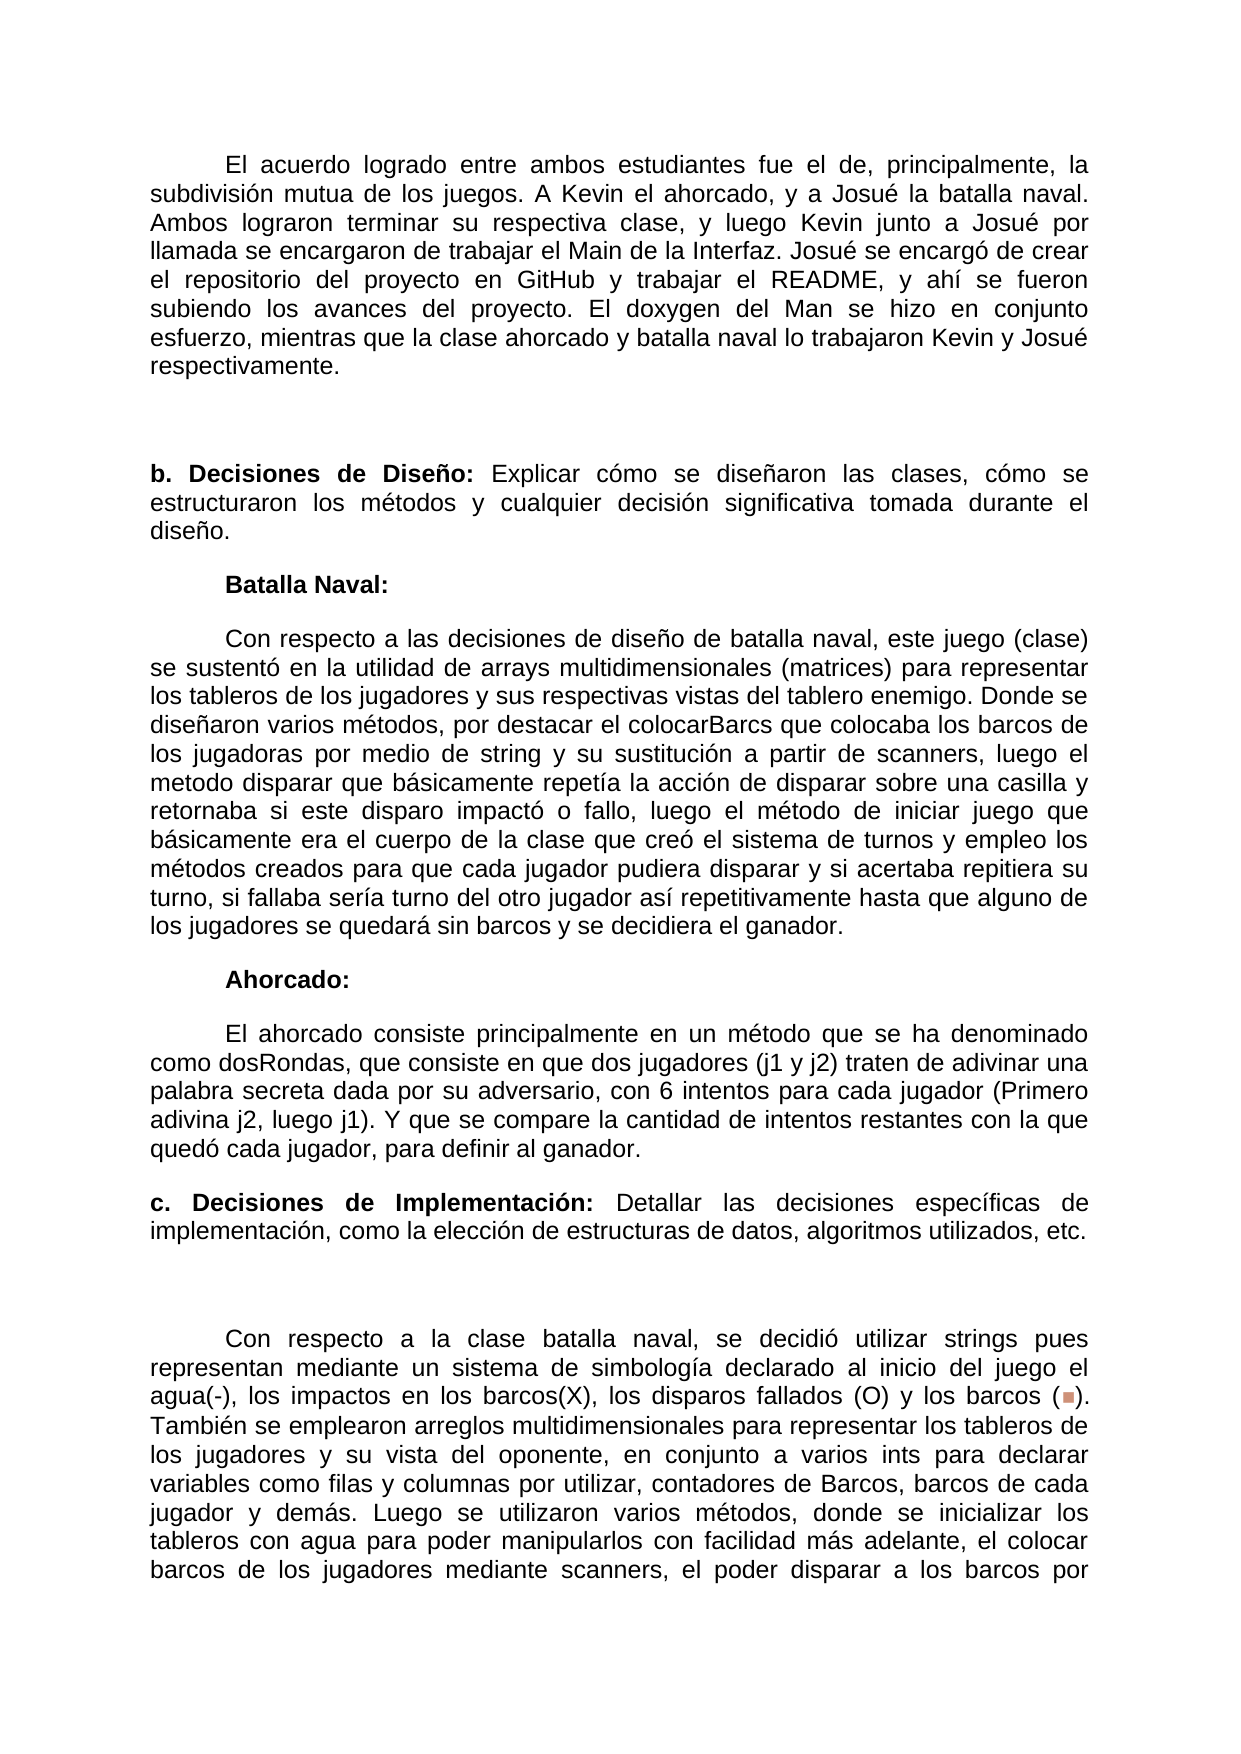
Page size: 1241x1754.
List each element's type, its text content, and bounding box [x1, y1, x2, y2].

text Con respecto a las decisiones de diseño de batalla naval, este juego (clase) se sustentó en la utilidad de arrays multidimensionales (matrices) para representar los tableros de los jugadores y sus respectivas vistas del tablero enemigo. Donde se diseñaron varios métodos, por destacar el colocarBarcs que colocaba los barcos de los jugadoras por medio de string y su sustitución a partir de scanners, luego el metodo disparar que básicamente repetía la acción de disparar sobre una casilla y retornaba si este disparo impactó o fallo, luego el método de iniciar juego que básicamente era el cuerpo de la clase que creó el sistema de turnos y empleo los métodos creados para que cada jugador pudiera disparar y si acertaba repitiera su turno, si fallaba sería turno del otro jugador así repetitivamente hasta que alguno de los jugadores se quedará sin barcos y se decidiera el ganador. [150, 624, 1090, 940]
text Ahorcado: [150, 965, 1090, 994]
text El acuerdo logrado entre ambos estudiantes fue el de, principalmente, la subdivisión mutua de los juegos. A Kevin el ahorcado, y a Josué la batalla naval. Ambos lograron terminar su respectiva clase, y luego Kevin junto a Josué por llamada se encargaron de trabajar el Main de la Interfaz. Josué se encargó de crear el repositorio del proyecto en GitHub y trabajar el README, y ahí se fueron subiendo los avances del proyecto. El doxygen del Man se hizo en conjunto esfuerzo, mientras que la clase ahorcado y batalla naval lo trabajaron Kevin y Josué respectivamente. [150, 150, 1090, 380]
text El ahorcado consiste principalmente en un método que se ha denominado como dosRondas, que consiste en que dos jugadores (j1 y j2) traten de adivinar una palabra secreta dada por su adversario, con 6 intentos para cada jugador (Primero adivina j2, luego j1). Y que se compare la cantidad de intentos restantes con la que quedó cada jugador, para definir al ganador. [150, 1019, 1090, 1162]
text Batalla Naval: [150, 570, 1090, 599]
text b. Decisiones de Diseño: Explicar cómo se diseñaron las clases, cómo se estructuraron los métodos y cualquier decisión significativa tomada durante el diseño. [150, 459, 1090, 545]
